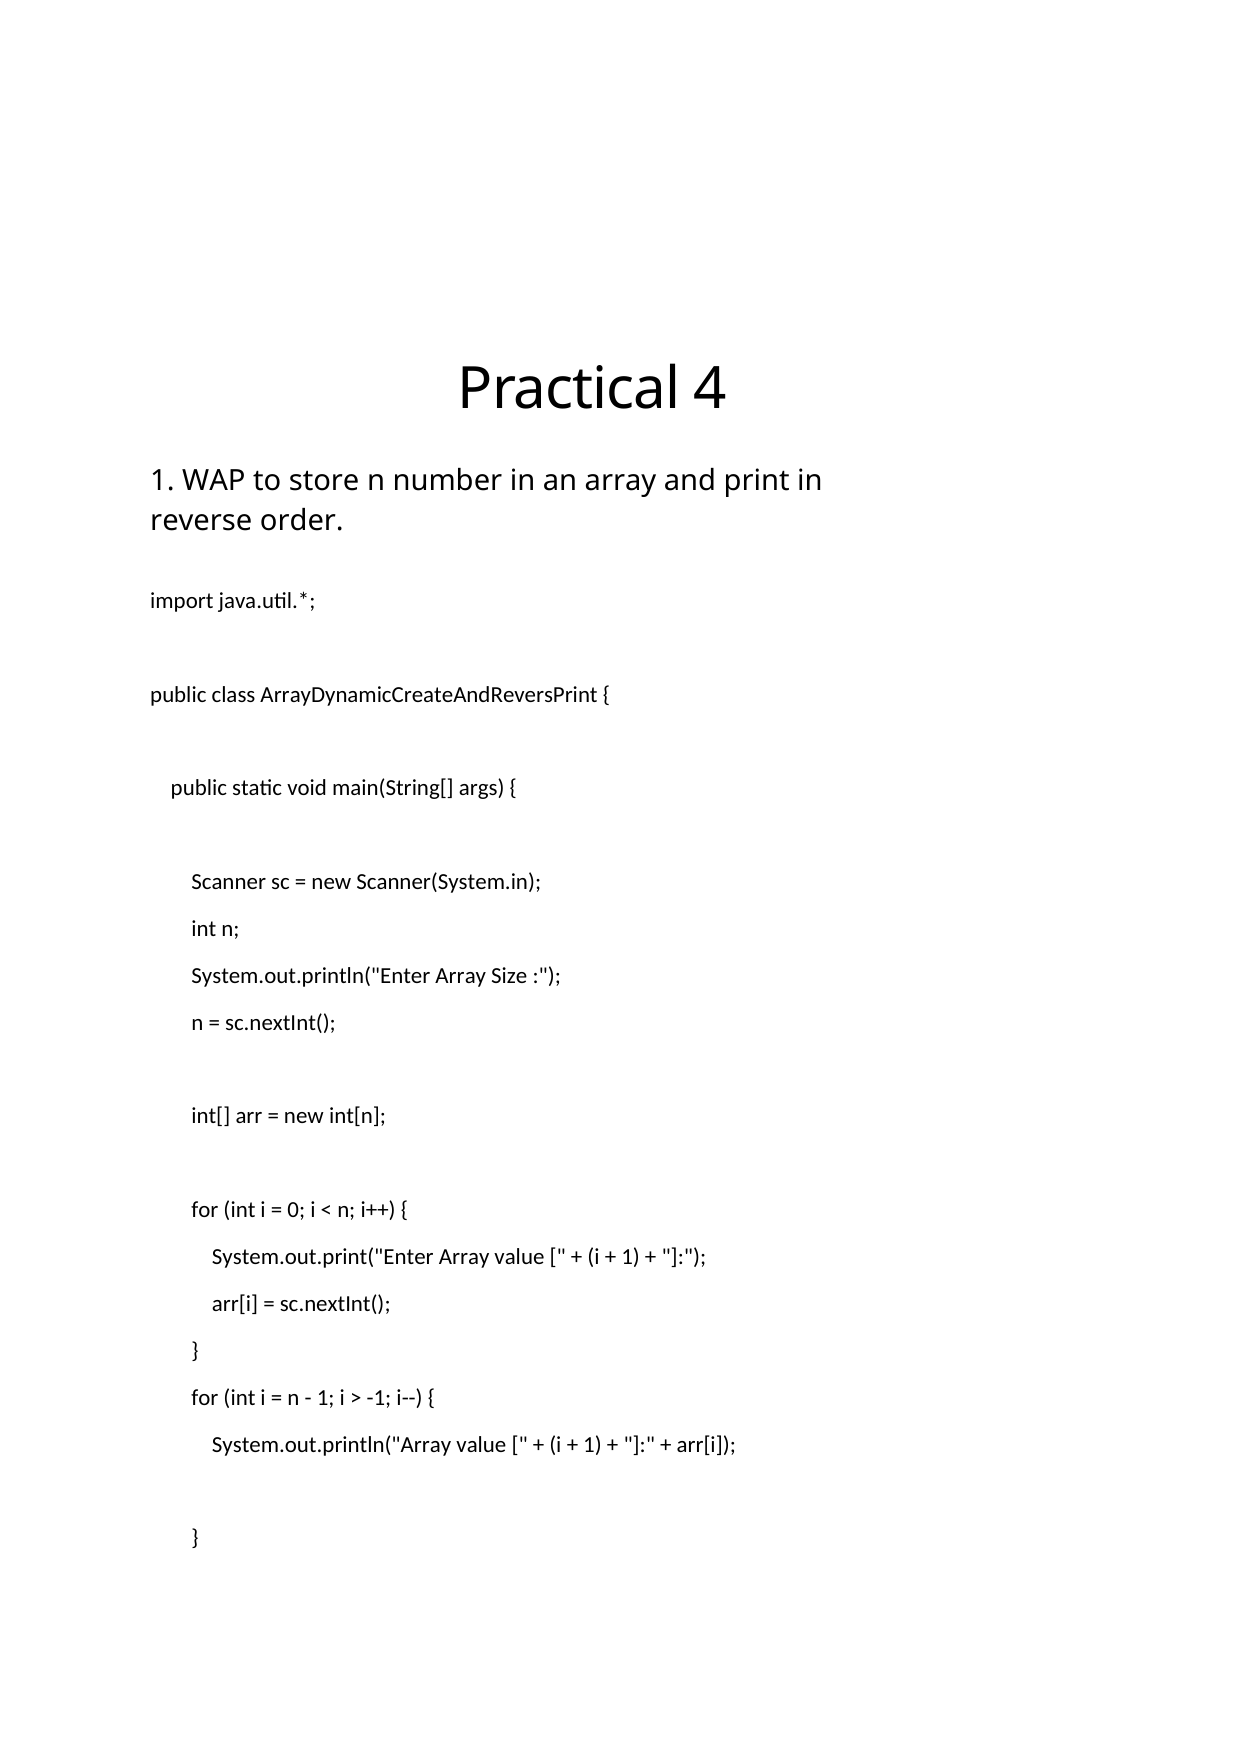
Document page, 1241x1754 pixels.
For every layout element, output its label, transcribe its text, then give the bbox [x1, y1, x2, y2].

text int n; [150, 914, 1090, 942]
text Scanner sc = new Scanner(System.in); [150, 867, 1090, 895]
text for (int i = 0; i < n; i++) { [150, 1195, 1090, 1223]
title Practical 4 [150, 346, 1090, 426]
text n = sc.nextInt(); [150, 1008, 1090, 1036]
table_header 1. WAP to store n number in an array and print in reverse order. [139, 460, 937, 539]
text int[] arr = new int[n]; [150, 1102, 1090, 1129]
text System.out.println("Array value [" + (i + 1) + "]:" + arr[i]); [150, 1430, 1090, 1458]
text } [150, 1336, 1090, 1364]
text for (int i = n - 1; i > -1; i--) { [150, 1383, 1090, 1411]
text public static void main(String[] args) { [150, 773, 1090, 801]
text System.out.print("Enter Array value [" + (i + 1) + "]:"); [150, 1242, 1090, 1270]
text System.out.println("Enter Array Size :"); [150, 961, 1090, 989]
text import java.util.*; [150, 586, 1090, 614]
text public class ArrayDynamicCreateAndReversPrint { [150, 680, 1090, 708]
text } [150, 1523, 1090, 1551]
text arr[i] = sc.nextInt(); [150, 1289, 1090, 1317]
